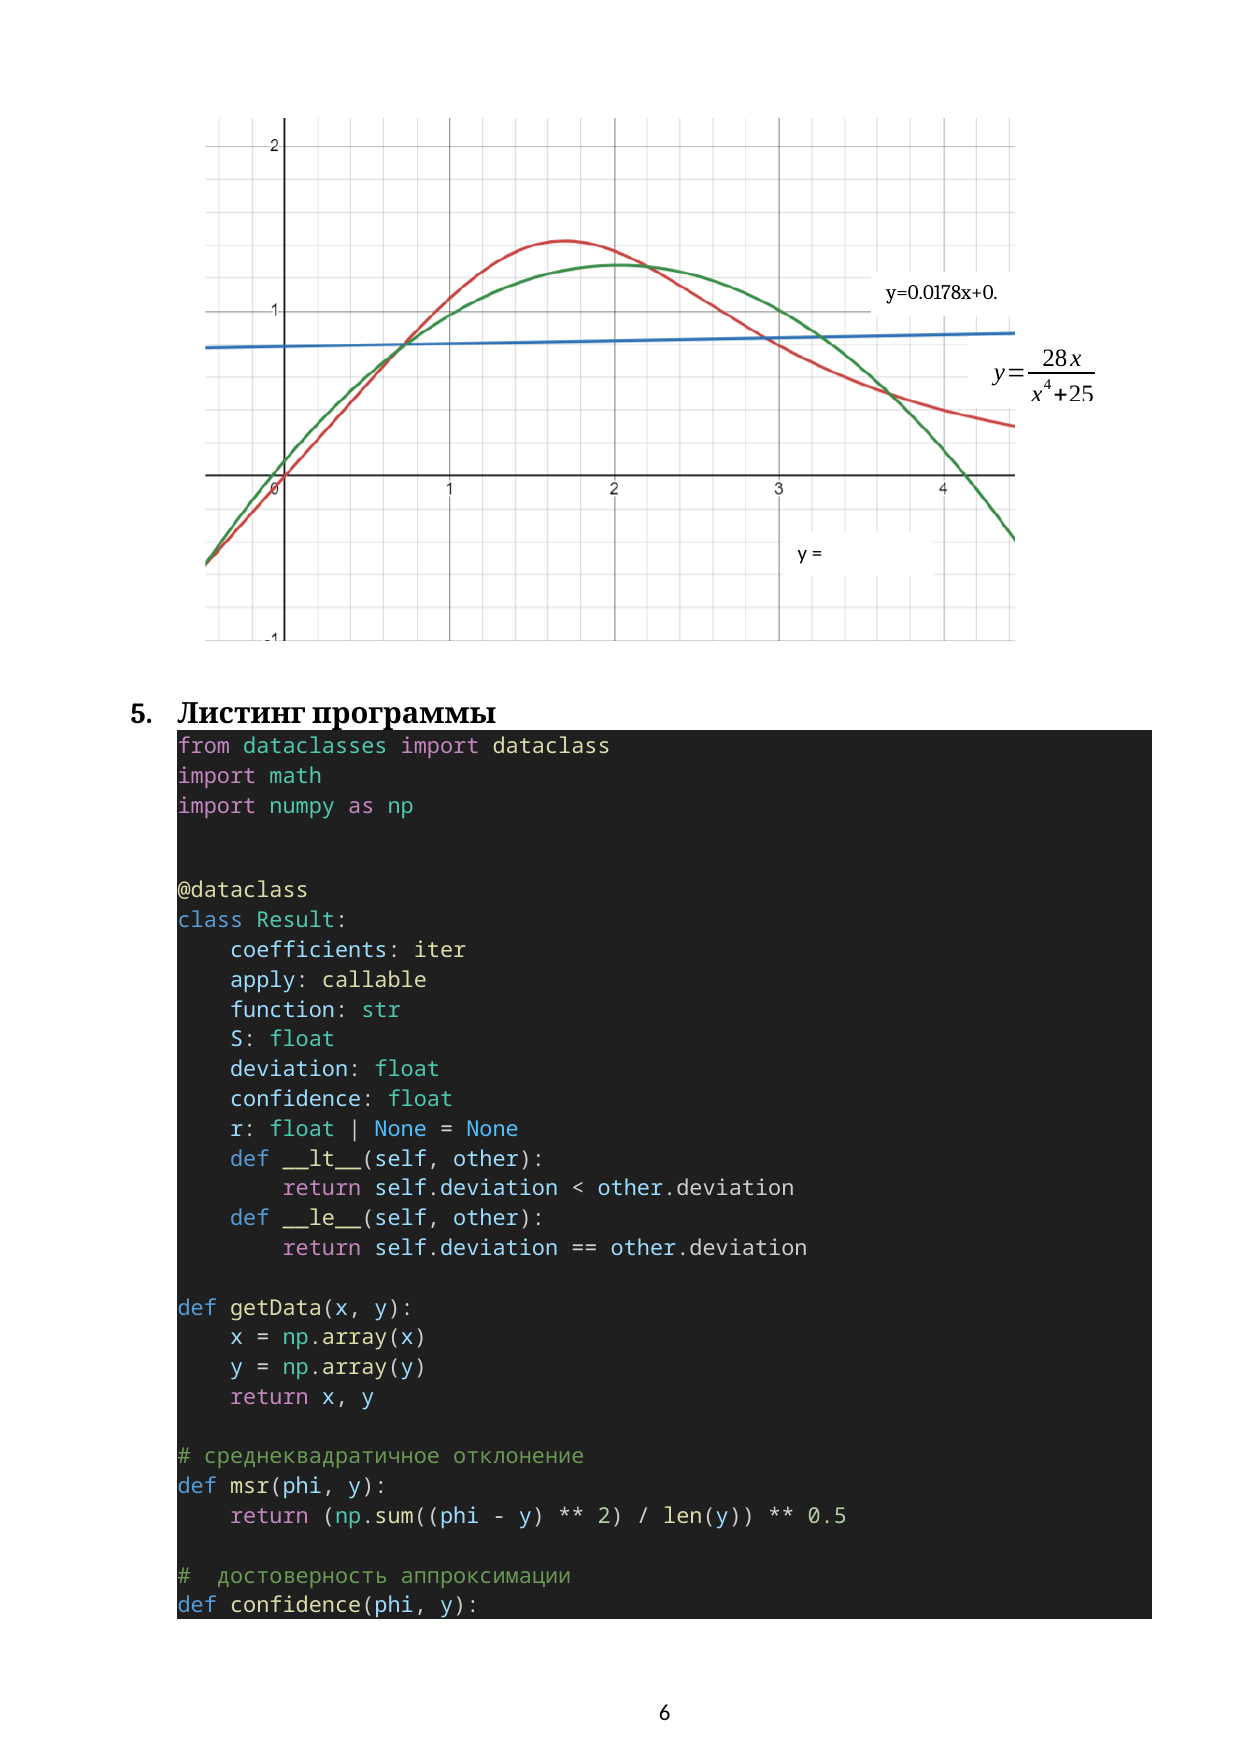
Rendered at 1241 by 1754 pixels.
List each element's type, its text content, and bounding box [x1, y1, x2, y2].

text apply: callable [177, 964, 1152, 994]
picture [205, 118, 1015, 641]
text # среднеквадратичное отклонение [177, 1441, 1152, 1470]
text def getData(x, y): [177, 1292, 1152, 1321]
text @dataclass [177, 874, 1152, 904]
list Листинг программы [130, 697, 1171, 730]
text r: float | None = None [177, 1113, 1152, 1143]
text return self.deviation < other.deviation [177, 1172, 1152, 1202]
text return x, y [177, 1381, 1152, 1411]
text confidence: float [177, 1083, 1152, 1113]
text from dataclasses import dataclass [177, 730, 1152, 760]
text coefficients: iter [177, 934, 1152, 964]
text import numpy as np [177, 790, 1152, 820]
text y = np.array(y) [177, 1351, 1152, 1381]
text deviation: float [177, 1053, 1152, 1083]
text return (np.sum((phi - y) ** 2) / len(y)) ** 0.5 [177, 1500, 1152, 1530]
text def __le__(self, other): [177, 1202, 1152, 1232]
text def __lt__(self, other): [177, 1143, 1152, 1172]
text S: float [177, 1023, 1152, 1053]
text class Result: [177, 904, 1152, 934]
text import math [177, 760, 1152, 790]
text def msr(phi, y): [177, 1470, 1152, 1500]
text # достоверность аппроксимации [177, 1560, 1152, 1589]
text return self.deviation == other.deviation [177, 1232, 1152, 1262]
text function: str [177, 994, 1152, 1023]
text def confidence(phi, y): [177, 1589, 1152, 1619]
text x = np.array(x) [177, 1321, 1152, 1351]
